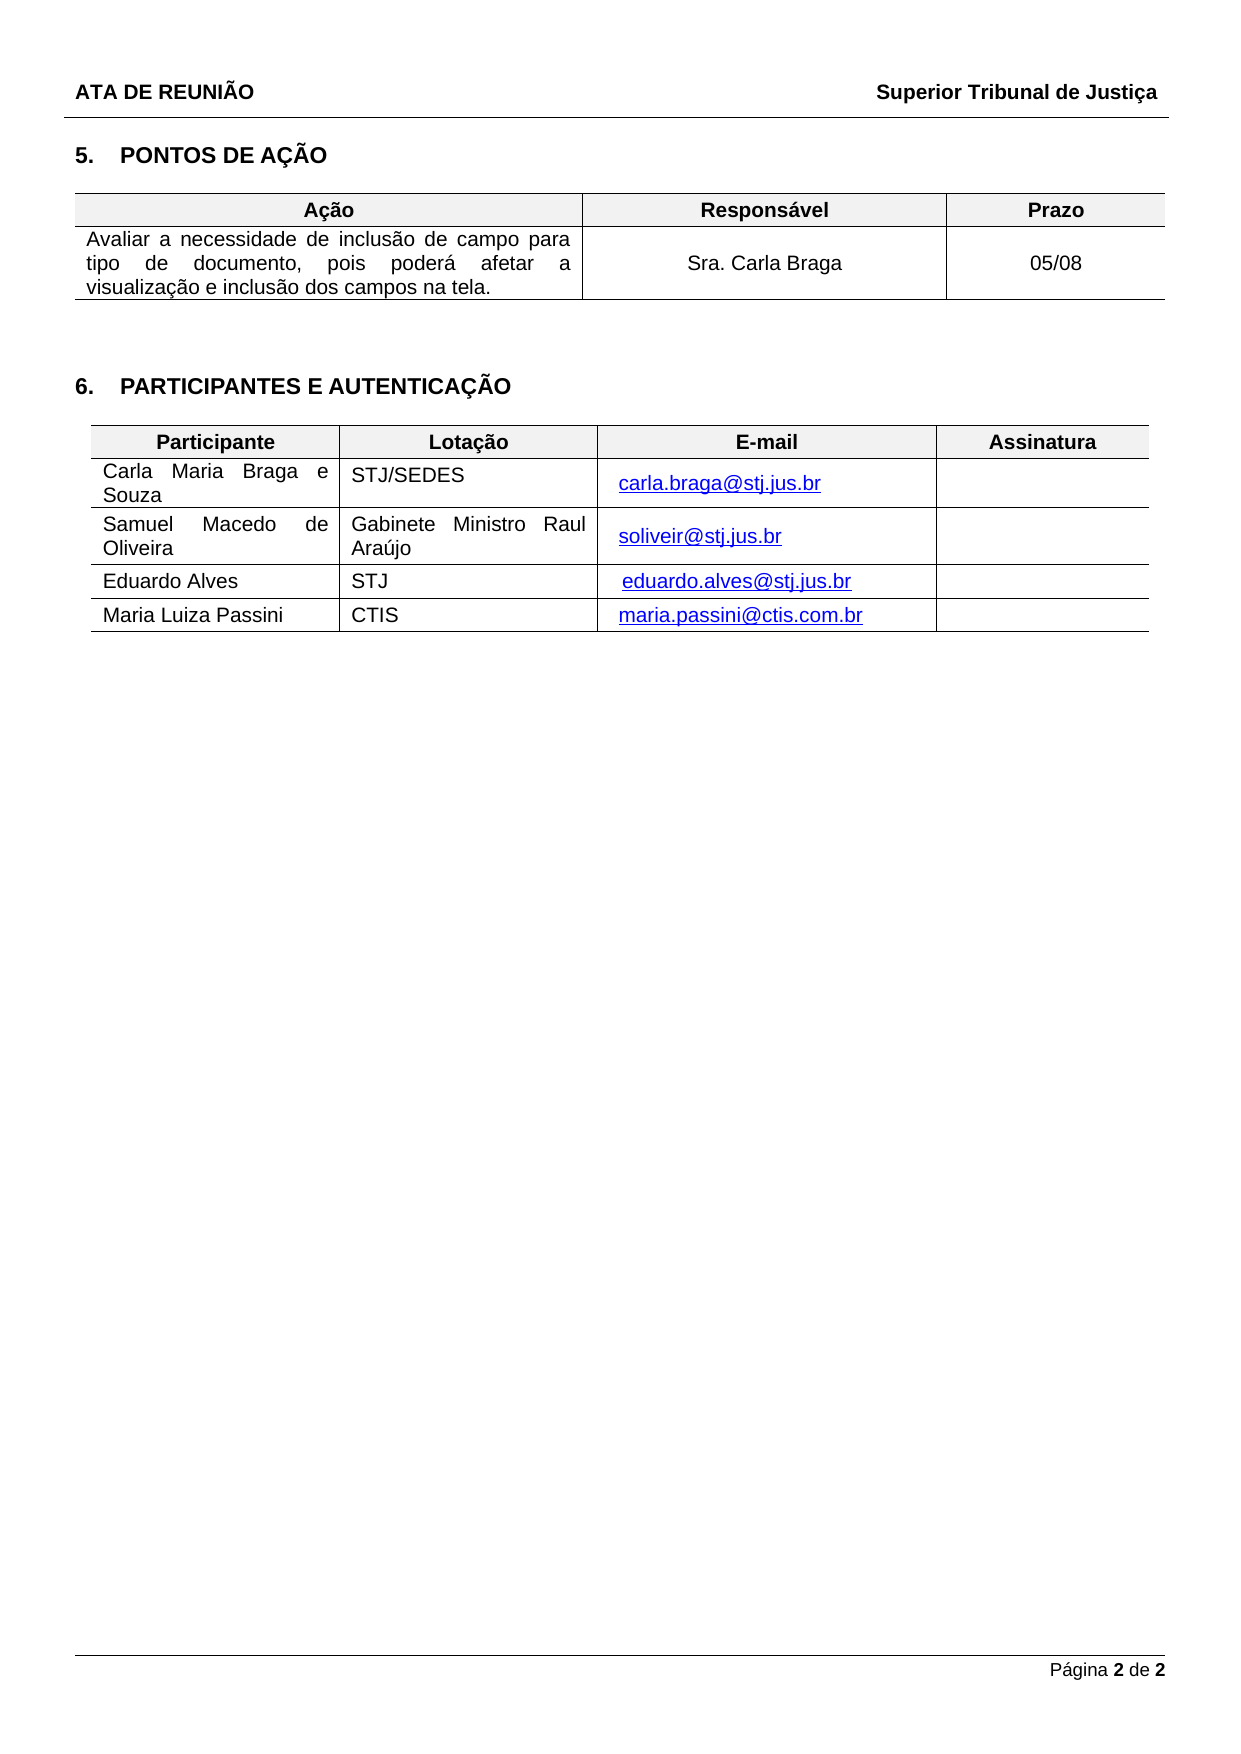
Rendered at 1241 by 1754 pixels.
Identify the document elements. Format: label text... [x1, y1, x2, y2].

table_cell maria.passini@ctis.com.br [598, 599, 936, 631]
table_header E-mail [598, 426, 936, 458]
table_header Assinatura [937, 426, 1149, 458]
subtitle PARTICIPANTES E AUTENTICAÇÃO [75, 373, 1168, 399]
table_cell Maria Luiza Passini [91, 599, 339, 631]
table_cell carla.braga@stj.jus.br [598, 459, 936, 507]
table_cell eduardo.alves@stj.jus.br [598, 565, 936, 597]
table_header Prazo [947, 194, 1165, 226]
table_cell Samuel Macedo de Oliveira [91, 508, 339, 564]
table_header Ação [75, 194, 582, 226]
subtitle PONTOS DE AÇÃO [75, 142, 1168, 168]
table_cell STJ/SEDES [340, 459, 597, 507]
table_cell STJ [340, 565, 597, 597]
table_header Responsável [583, 194, 946, 226]
table_cell [937, 565, 1149, 597]
table_cell 05/08 [947, 227, 1165, 299]
table_cell [937, 508, 1149, 564]
table_header Lotação [340, 426, 597, 458]
table_cell Eduardo Alves [91, 565, 339, 597]
table_cell soliveir@stj.jus.br [598, 508, 936, 564]
table_cell [937, 459, 1149, 507]
table_cell Sra. Carla Braga [583, 227, 946, 299]
table_cell Gabinete Ministro Raul Araújo [340, 508, 597, 564]
table_cell Carla Maria Braga e Souza [91, 459, 339, 507]
table_cell [937, 599, 1149, 631]
table_header Participante [91, 426, 339, 458]
table_cell Avaliar a necessidade de inclusão de campo para tipo de documento, pois poderá afetar a visualização e inclusão dos campos na tela. [75, 227, 582, 299]
table_cell CTIS [340, 599, 597, 631]
